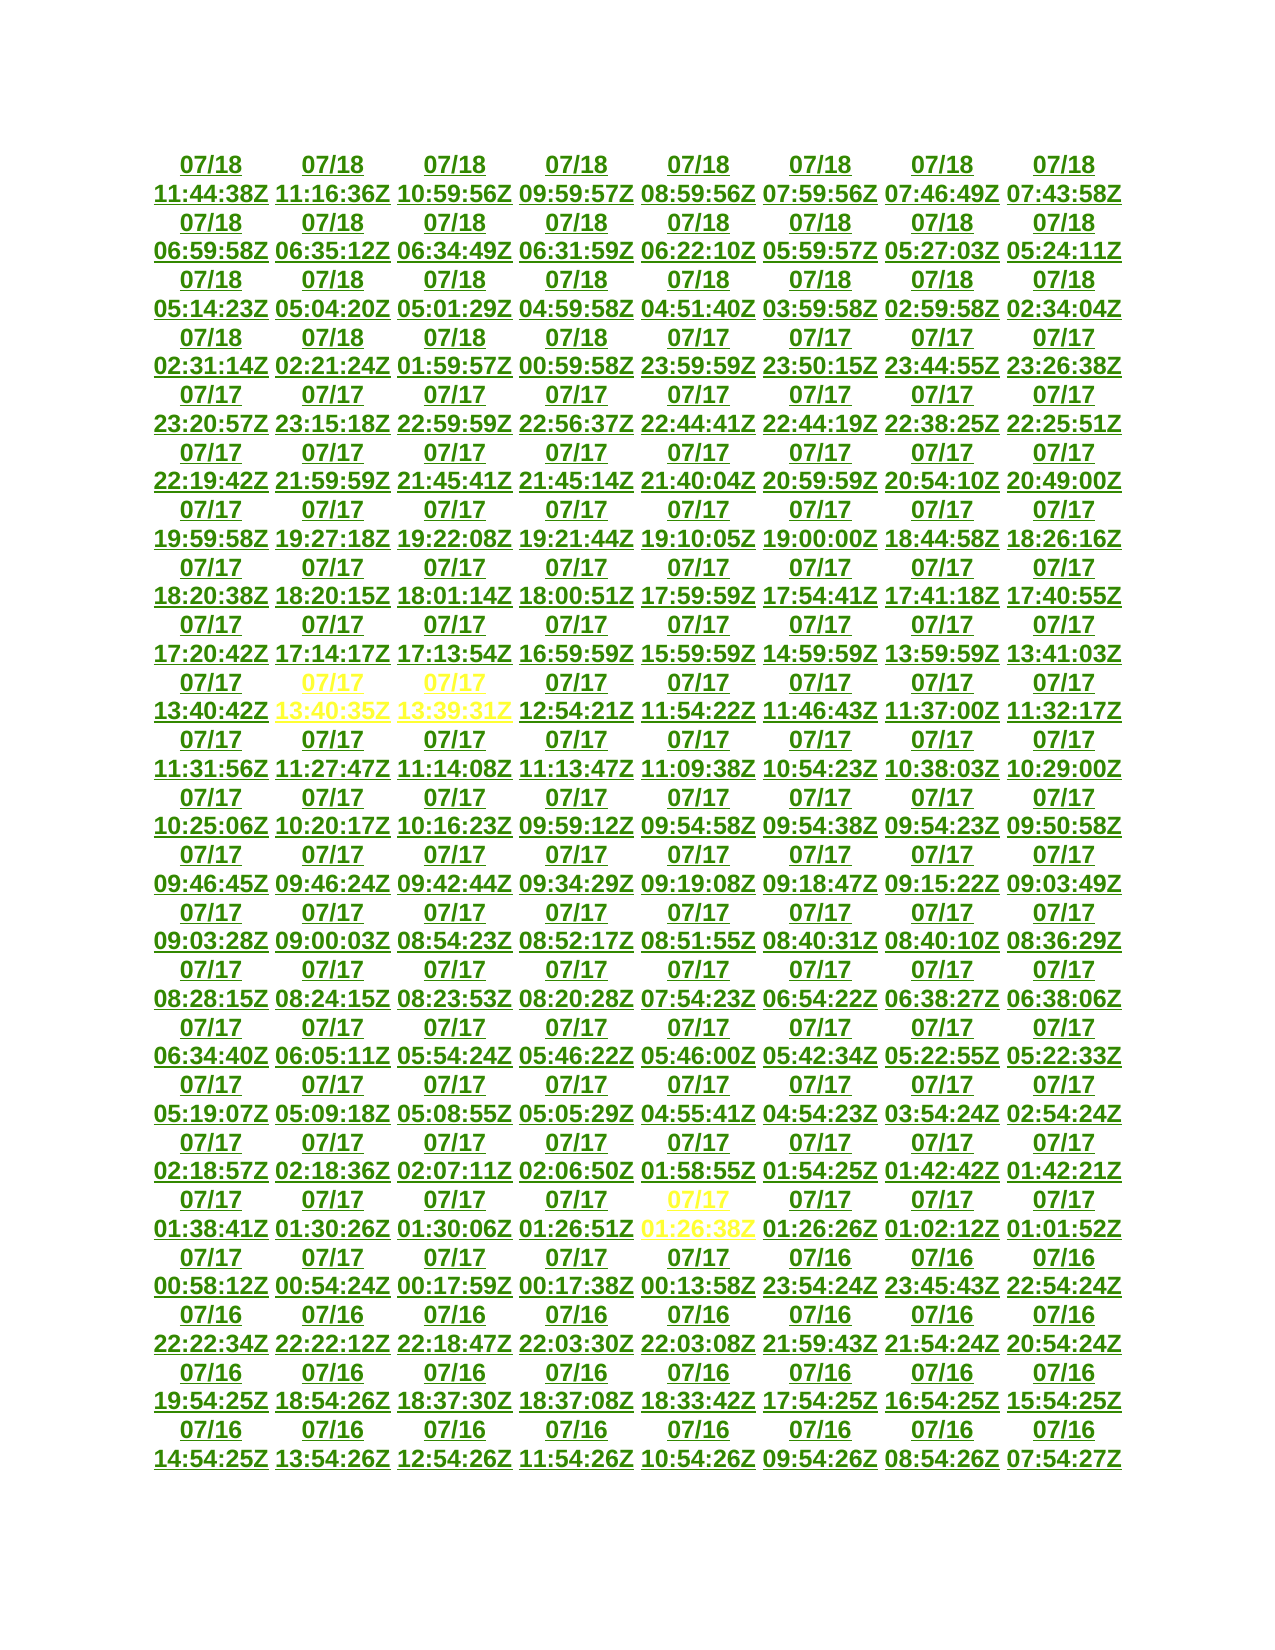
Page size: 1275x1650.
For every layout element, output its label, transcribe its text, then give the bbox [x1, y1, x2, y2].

table_cell 07/16 22:22:34Z [150, 1300, 272, 1357]
table_cell 07/17 00:58:12Z [150, 1243, 272, 1300]
table_cell 07/18 05:04:20Z [272, 265, 394, 322]
table_cell 07/17 05:54:24Z [394, 1013, 516, 1070]
table_cell 07/17 05:09:18Z [272, 1070, 394, 1127]
table_cell 07/17 22:59:59Z [394, 380, 516, 437]
table_cell 07/17 22:44:41Z [638, 380, 759, 437]
table_cell 07/17 09:46:45Z [150, 840, 272, 897]
table_cell 07/17 18:20:15Z [272, 553, 394, 610]
table_cell 07/17 06:38:06Z [1003, 955, 1125, 1012]
table_cell 07/17 01:42:21Z [1003, 1128, 1125, 1185]
table_cell 07/17 10:29:00Z [1003, 725, 1125, 782]
table_cell 07/17 08:51:55Z [638, 898, 759, 955]
table_cell 07/16 16:54:25Z [881, 1358, 1003, 1415]
table_cell 07/17 12:54:21Z [516, 668, 637, 725]
table_cell 07/18 06:35:12Z [272, 208, 394, 265]
table_cell 07/17 09:59:12Z [516, 783, 637, 840]
table_cell 07/17 06:54:22Z [759, 955, 881, 1012]
table_cell 07/18 08:59:56Z [638, 150, 759, 207]
table_cell 07/17 13:41:03Z [1003, 610, 1125, 667]
table_cell 07/17 11:09:38Z [638, 725, 759, 782]
table_cell 07/17 18:01:14Z [394, 553, 516, 610]
table_cell 07/17 10:54:23Z [759, 725, 881, 782]
table_cell 07/17 01:26:26Z [759, 1185, 881, 1242]
table_cell 07/18 05:01:29Z [394, 265, 516, 322]
table_cell 07/18 07:43:58Z [1003, 150, 1125, 207]
table_cell 07/17 06:05:11Z [272, 1013, 394, 1070]
table_cell 07/17 13:40:35Z [272, 668, 394, 725]
table_cell 07/17 23:26:38Z [1003, 323, 1125, 380]
table_cell 07/17 13:39:31Z [394, 668, 516, 725]
table_cell 07/18 06:22:10Z [638, 208, 759, 265]
table_cell 07/16 11:54:26Z [516, 1415, 637, 1472]
table_cell 07/17 01:58:55Z [638, 1128, 759, 1185]
table_cell 07/17 02:18:36Z [272, 1128, 394, 1185]
table_cell 07/17 17:41:18Z [881, 553, 1003, 610]
table_cell 07/17 20:59:59Z [759, 438, 881, 495]
table_cell 07/17 03:54:24Z [881, 1070, 1003, 1127]
table_cell 07/17 08:23:53Z [394, 955, 516, 1012]
table_cell 07/17 22:44:19Z [759, 380, 881, 437]
table_cell 07/16 18:33:42Z [638, 1358, 759, 1415]
table_cell 07/17 01:02:12Z [881, 1185, 1003, 1242]
table_cell 07/17 11:31:56Z [150, 725, 272, 782]
table_cell 07/17 11:54:22Z [638, 668, 759, 725]
table_cell 07/16 22:18:47Z [394, 1300, 516, 1357]
table_cell 07/16 10:54:26Z [638, 1415, 759, 1472]
table_cell 07/17 05:22:33Z [1003, 1013, 1125, 1070]
table_cell 07/17 05:22:55Z [881, 1013, 1003, 1070]
table_cell 07/17 18:26:16Z [1003, 495, 1125, 552]
table_cell 07/17 23:44:55Z [881, 323, 1003, 380]
table_cell 07/16 07:54:27Z [1003, 1415, 1125, 1472]
table_cell 07/17 01:38:41Z [150, 1185, 272, 1242]
table_cell 07/17 09:54:38Z [759, 783, 881, 840]
table_cell 07/16 21:54:24Z [881, 1300, 1003, 1357]
table_cell 07/17 22:38:25Z [881, 380, 1003, 437]
table_cell 07/18 02:59:58Z [881, 265, 1003, 322]
table_cell 07/16 22:54:24Z [1003, 1243, 1125, 1300]
table_cell 07/17 08:52:17Z [516, 898, 637, 955]
table_cell 07/17 18:44:58Z [881, 495, 1003, 552]
table_cell 07/17 21:59:59Z [272, 438, 394, 495]
table_cell 07/16 18:37:30Z [394, 1358, 516, 1415]
table_cell 07/17 09:15:22Z [881, 840, 1003, 897]
table_cell 07/17 17:54:41Z [759, 553, 881, 610]
table_cell 07/17 18:20:38Z [150, 553, 272, 610]
table_cell 07/17 19:00:00Z [759, 495, 881, 552]
table_cell 07/17 22:56:37Z [516, 380, 637, 437]
table_cell 07/17 13:40:42Z [150, 668, 272, 725]
table_cell 07/17 08:54:23Z [394, 898, 516, 955]
table_cell 07/18 11:44:38Z [150, 150, 272, 207]
table_cell 07/17 08:20:28Z [516, 955, 637, 1012]
table_cell 07/17 01:26:38Z [638, 1185, 759, 1242]
table_cell 07/18 00:59:58Z [516, 323, 637, 380]
table_cell 07/18 05:59:57Z [759, 208, 881, 265]
table_cell 07/17 22:25:51Z [1003, 380, 1125, 437]
table_cell 07/17 09:50:58Z [1003, 783, 1125, 840]
table_cell 07/17 08:40:10Z [881, 898, 1003, 955]
table_cell 07/17 13:59:59Z [881, 610, 1003, 667]
table_cell 07/17 02:07:11Z [394, 1128, 516, 1185]
table_cell 07/17 08:40:31Z [759, 898, 881, 955]
table_cell 07/17 08:28:15Z [150, 955, 272, 1012]
table_cell 07/17 09:03:49Z [1003, 840, 1125, 897]
table_cell 07/16 08:54:26Z [881, 1415, 1003, 1472]
table_cell 07/18 04:51:40Z [638, 265, 759, 322]
table_cell 07/16 13:54:26Z [272, 1415, 394, 1472]
table_cell 07/17 02:18:57Z [150, 1128, 272, 1185]
table_cell 07/16 14:54:25Z [150, 1415, 272, 1472]
table_cell 07/18 02:34:04Z [1003, 265, 1125, 322]
table_cell 07/16 23:45:43Z [881, 1243, 1003, 1300]
table_cell 07/17 09:18:47Z [759, 840, 881, 897]
table_cell 07/17 20:49:00Z [1003, 438, 1125, 495]
table_cell 07/17 04:54:23Z [759, 1070, 881, 1127]
table_cell 07/17 10:38:03Z [881, 725, 1003, 782]
table_cell 07/17 09:00:03Z [272, 898, 394, 955]
table_cell 07/17 00:54:24Z [272, 1243, 394, 1300]
table_cell 07/17 23:59:59Z [638, 323, 759, 380]
table_cell 07/17 05:05:29Z [516, 1070, 637, 1127]
table_cell 07/17 09:42:44Z [394, 840, 516, 897]
table_cell 07/17 01:54:25Z [759, 1128, 881, 1185]
table_cell 07/17 06:38:27Z [881, 955, 1003, 1012]
table_cell 07/17 08:36:29Z [1003, 898, 1125, 955]
table_cell 07/17 16:59:59Z [516, 610, 637, 667]
table_cell 07/17 01:01:52Z [1003, 1185, 1125, 1242]
table_cell 07/17 05:42:34Z [759, 1013, 881, 1070]
table_cell 07/17 11:27:47Z [272, 725, 394, 782]
table_cell 07/17 11:14:08Z [394, 725, 516, 782]
table_cell 07/16 19:54:25Z [150, 1358, 272, 1415]
table_cell 07/17 04:55:41Z [638, 1070, 759, 1127]
table_cell 07/17 05:19:07Z [150, 1070, 272, 1127]
table_cell 07/16 17:54:25Z [759, 1358, 881, 1415]
table_cell 07/17 09:46:24Z [272, 840, 394, 897]
table_cell 07/17 02:06:50Z [516, 1128, 637, 1185]
table_cell 07/18 07:59:56Z [759, 150, 881, 207]
table_cell 07/17 01:26:51Z [516, 1185, 637, 1242]
table_cell 07/17 01:42:42Z [881, 1128, 1003, 1185]
table_cell 07/17 18:00:51Z [516, 553, 637, 610]
table_cell 07/18 07:46:49Z [881, 150, 1003, 207]
table_cell 07/17 17:59:59Z [638, 553, 759, 610]
table_cell 07/17 19:21:44Z [516, 495, 637, 552]
table_cell 07/17 19:22:08Z [394, 495, 516, 552]
table_cell 07/18 02:31:14Z [150, 323, 272, 380]
table_cell 07/18 05:27:03Z [881, 208, 1003, 265]
table_cell 07/16 20:54:24Z [1003, 1300, 1125, 1357]
table_cell 07/17 06:34:40Z [150, 1013, 272, 1070]
table_cell 07/17 00:13:58Z [638, 1243, 759, 1300]
table_cell 07/17 01:30:26Z [272, 1185, 394, 1242]
table_cell 07/16 15:54:25Z [1003, 1358, 1125, 1415]
table_cell 07/17 14:59:59Z [759, 610, 881, 667]
table_cell 07/17 15:59:59Z [638, 610, 759, 667]
table_cell 07/17 21:45:14Z [516, 438, 637, 495]
table_cell 07/17 23:50:15Z [759, 323, 881, 380]
table_cell 07/16 09:54:26Z [759, 1415, 881, 1472]
table_cell 07/18 09:59:57Z [516, 150, 637, 207]
table_cell 07/17 09:34:29Z [516, 840, 637, 897]
table_cell 07/18 06:59:58Z [150, 208, 272, 265]
table_cell 07/17 10:25:06Z [150, 783, 272, 840]
table_cell 07/16 21:59:43Z [759, 1300, 881, 1357]
table_cell 07/17 10:20:17Z [272, 783, 394, 840]
table_cell 07/18 11:16:36Z [272, 150, 394, 207]
table_cell 07/17 17:20:42Z [150, 610, 272, 667]
table_cell 07/17 19:27:18Z [272, 495, 394, 552]
table_cell 07/16 22:03:30Z [516, 1300, 637, 1357]
table_cell 07/17 09:03:28Z [150, 898, 272, 955]
table_cell 07/17 00:17:59Z [394, 1243, 516, 1300]
table_cell 07/16 22:03:08Z [638, 1300, 759, 1357]
table_cell 07/17 22:19:42Z [150, 438, 272, 495]
table_cell 07/17 05:08:55Z [394, 1070, 516, 1127]
table_cell 07/18 04:59:58Z [516, 265, 637, 322]
table_cell 07/16 12:54:26Z [394, 1415, 516, 1472]
table_cell 07/18 01:59:57Z [394, 323, 516, 380]
table_cell 07/17 17:40:55Z [1003, 553, 1125, 610]
table_cell 07/17 08:24:15Z [272, 955, 394, 1012]
table_cell 07/16 23:54:24Z [759, 1243, 881, 1300]
table_cell 07/17 05:46:22Z [516, 1013, 637, 1070]
table_cell 07/18 02:21:24Z [272, 323, 394, 380]
table_cell 07/16 18:37:08Z [516, 1358, 637, 1415]
table_cell 07/17 09:54:23Z [881, 783, 1003, 840]
table_cell 07/18 06:31:59Z [516, 208, 637, 265]
table_cell 07/17 11:13:47Z [516, 725, 637, 782]
table_cell 07/17 07:54:23Z [638, 955, 759, 1012]
table_cell 07/18 05:14:23Z [150, 265, 272, 322]
table_cell 07/18 06:34:49Z [394, 208, 516, 265]
table_cell 07/17 17:13:54Z [394, 610, 516, 667]
table_cell 07/17 11:46:43Z [759, 668, 881, 725]
table_cell 07/17 10:16:23Z [394, 783, 516, 840]
table_cell 07/17 23:20:57Z [150, 380, 272, 437]
table_cell 07/18 05:24:11Z [1003, 208, 1125, 265]
table_cell 07/18 10:59:56Z [394, 150, 516, 207]
table_cell 07/17 05:46:00Z [638, 1013, 759, 1070]
table_cell 07/17 09:54:58Z [638, 783, 759, 840]
table_cell 07/17 02:54:24Z [1003, 1070, 1125, 1127]
table_cell 07/17 20:54:10Z [881, 438, 1003, 495]
table_cell 07/17 23:15:18Z [272, 380, 394, 437]
table_cell 07/17 00:17:38Z [516, 1243, 637, 1300]
table_cell 07/17 01:30:06Z [394, 1185, 516, 1242]
table_cell 07/17 17:14:17Z [272, 610, 394, 667]
table_cell 07/18 03:59:58Z [759, 265, 881, 322]
table_cell 07/17 21:40:04Z [638, 438, 759, 495]
table_cell 07/17 11:37:00Z [881, 668, 1003, 725]
table_cell 07/17 19:10:05Z [638, 495, 759, 552]
table_cell 07/17 11:32:17Z [1003, 668, 1125, 725]
table_cell 07/16 22:22:12Z [272, 1300, 394, 1357]
table_cell 07/16 18:54:26Z [272, 1358, 394, 1415]
table_cell 07/17 21:45:41Z [394, 438, 516, 495]
table_cell 07/17 09:19:08Z [638, 840, 759, 897]
table_cell 07/17 19:59:58Z [150, 495, 272, 552]
